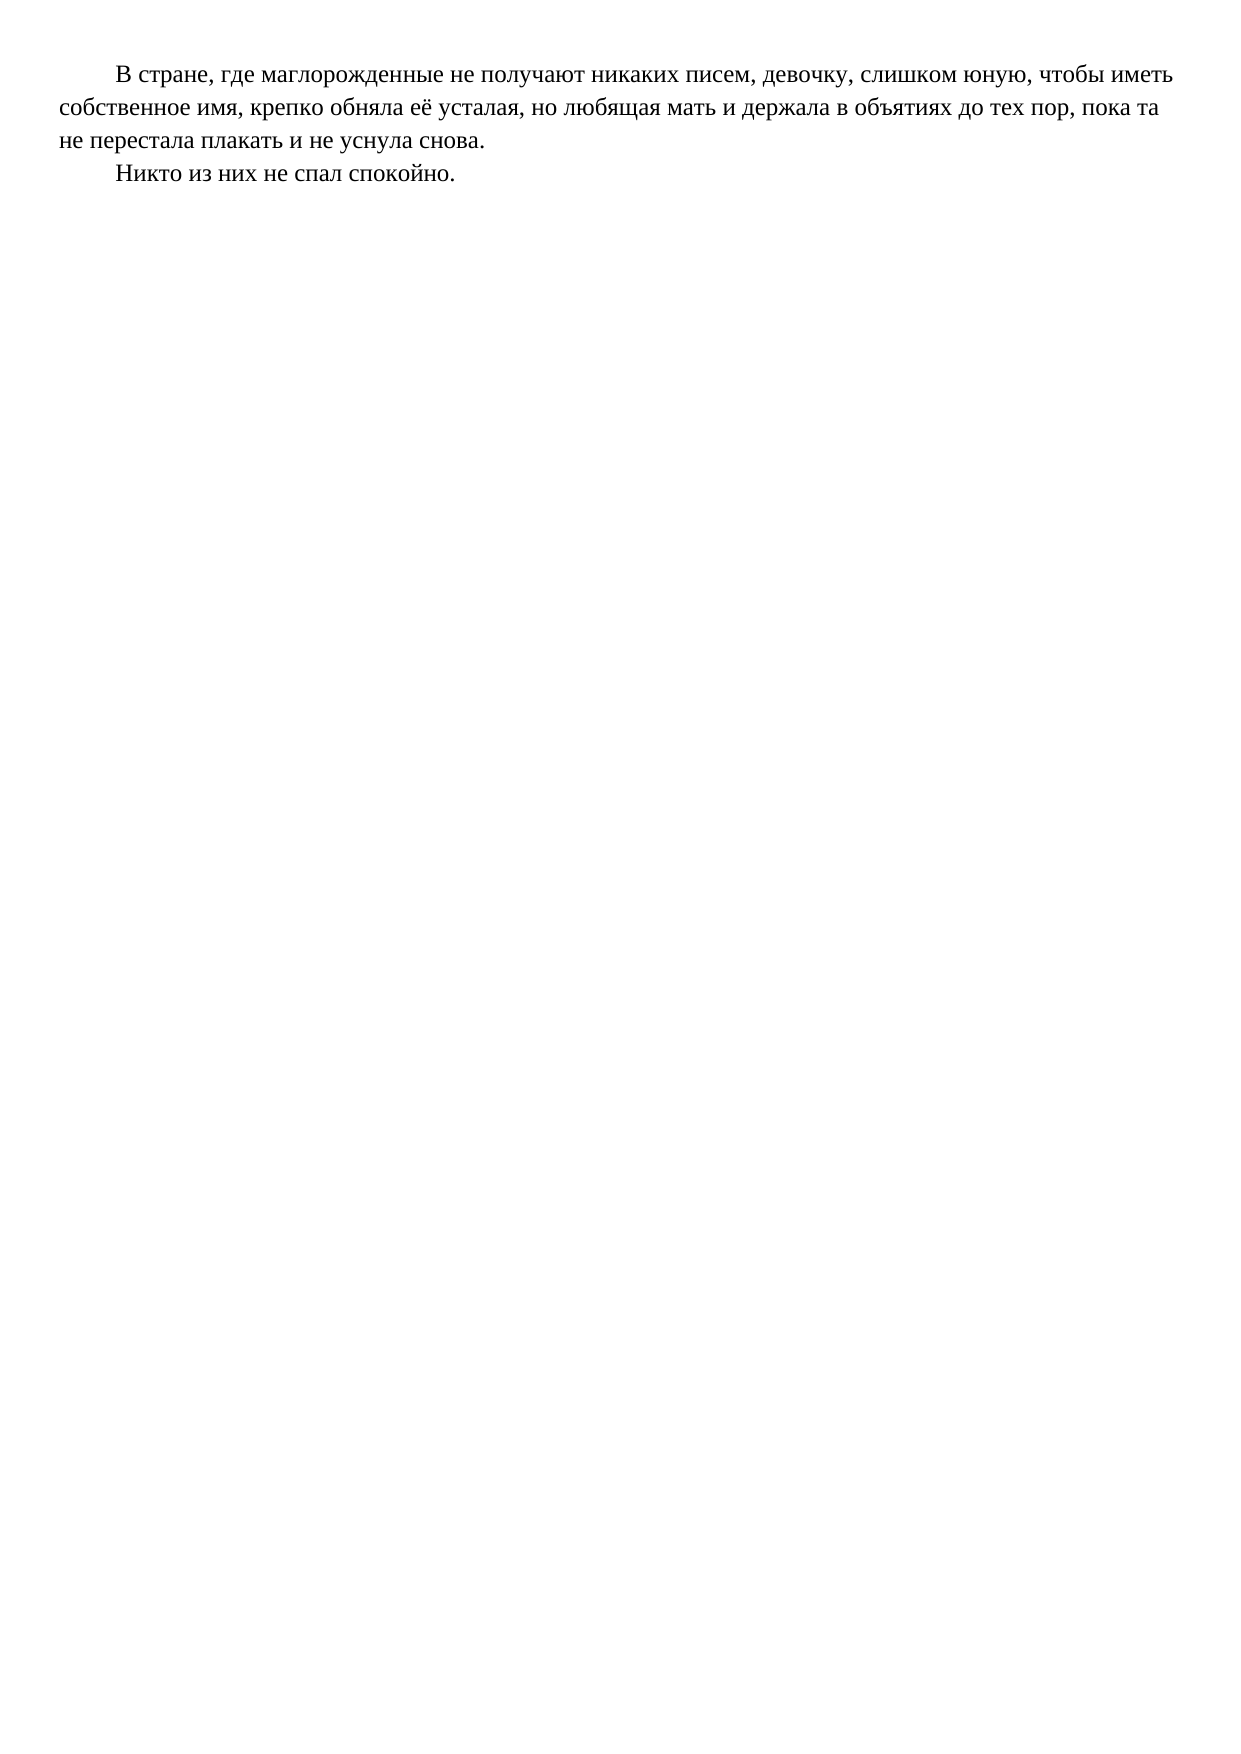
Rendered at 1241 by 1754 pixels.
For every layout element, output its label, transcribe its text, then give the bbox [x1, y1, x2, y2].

text Никто из них не спал спокойно. [59, 158, 1181, 187]
text В стране, где маглорожденные не получают никаких писем, девочку, слишком юную, чтобы иметь собственное имя, крепко обняла её усталая, но любящая мать и держала в объятиях до тех пор, пока та не перестала плакать и не уснула снова. [59, 59, 1181, 154]
